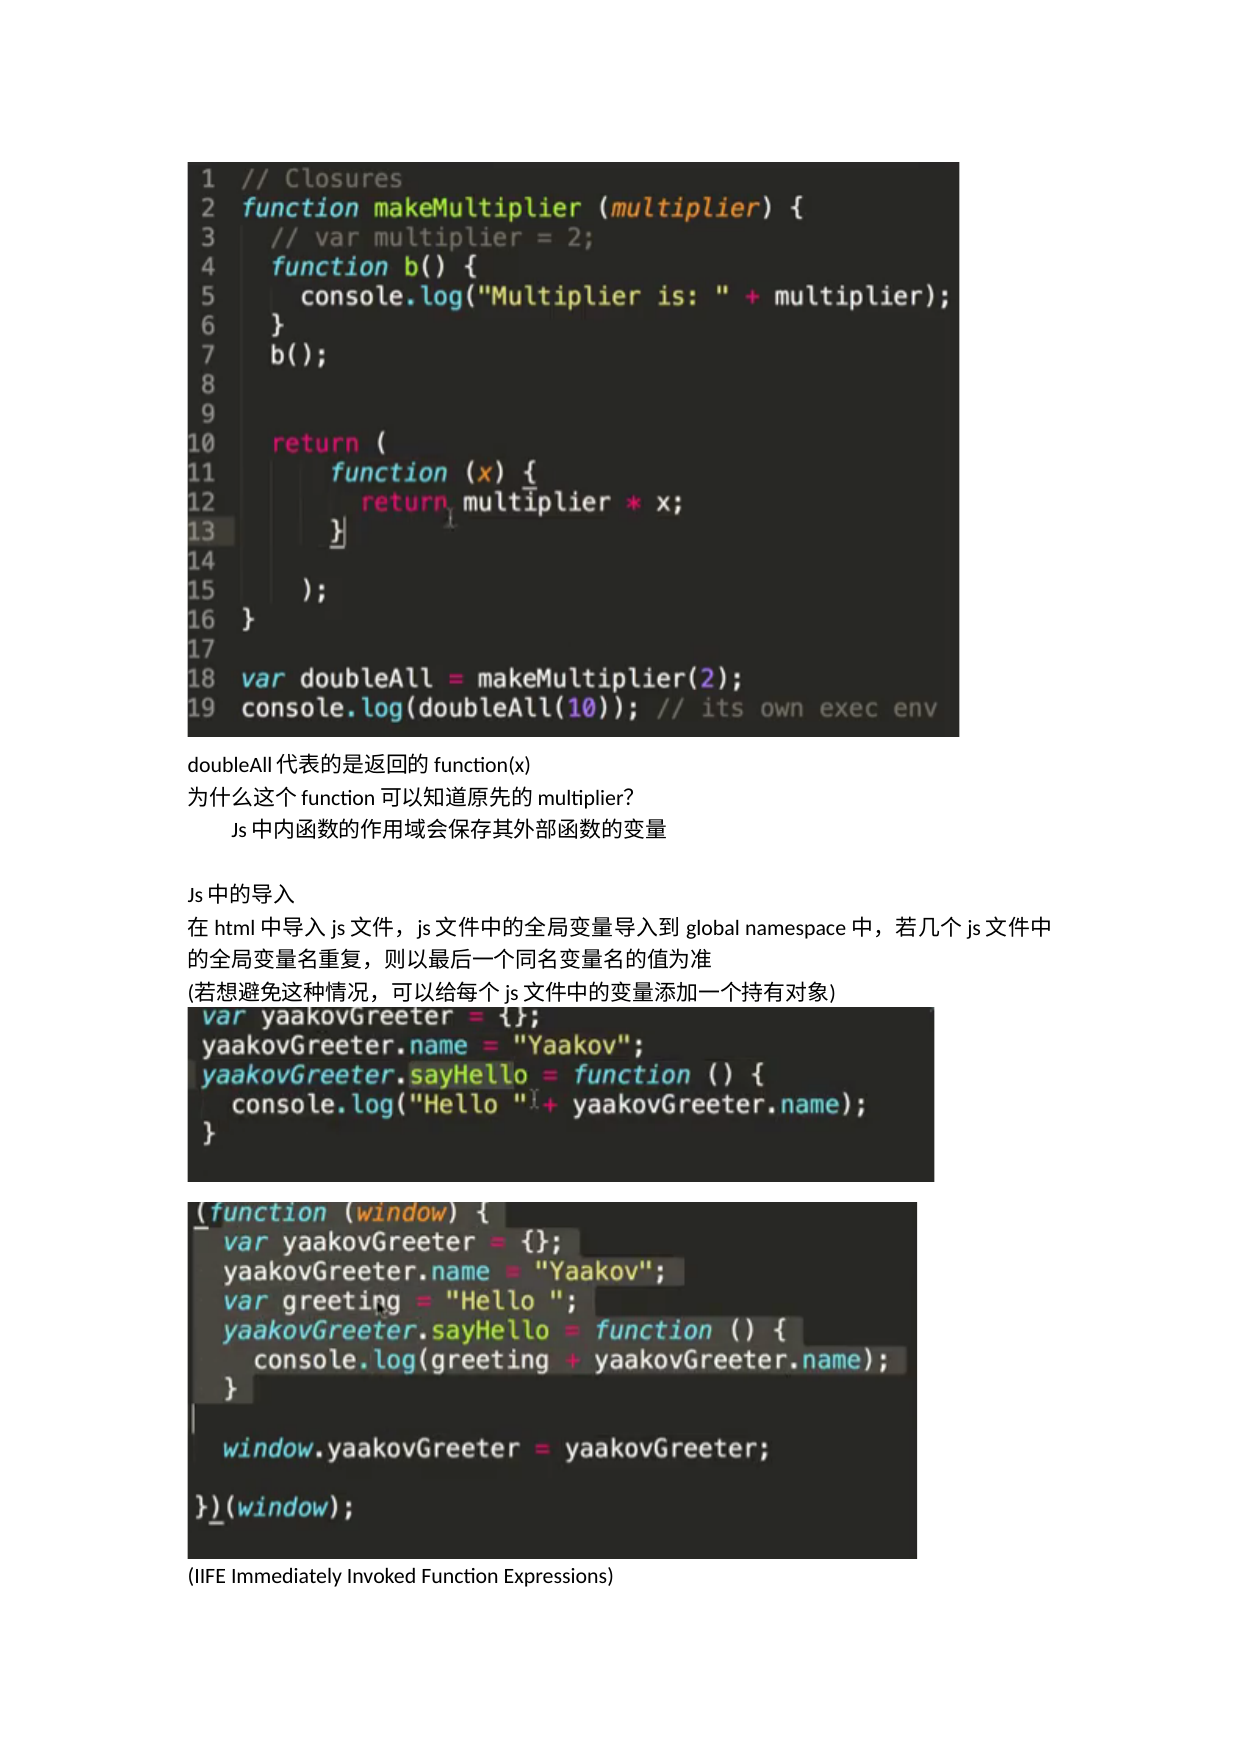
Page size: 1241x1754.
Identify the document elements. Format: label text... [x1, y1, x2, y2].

text (IIFE Immediately Invoked Function Expressions) [187, 1559, 1053, 1592]
picture [187, 1202, 918, 1559]
text 为什么这个function可以知道原先的multiplier？ [187, 779, 1053, 812]
picture [187, 1007, 935, 1182]
text doubleAll代表的是返回的function(x) [187, 747, 1053, 779]
text Js中内函数的作用域会保存其外部函数的变量 [187, 812, 1053, 844]
text Js中的导入 [187, 877, 1053, 909]
text (若想避免这种情况，可以给每个js文件中的变量添加一个持有对象) [187, 974, 1053, 1007]
picture [187, 162, 960, 737]
text 在html中导入js文件，js文件中的全局变量导入到global namespace中，若几个js文件中的全局变量名重复，则以最后一个同名变量名的值为准 [187, 909, 1053, 974]
